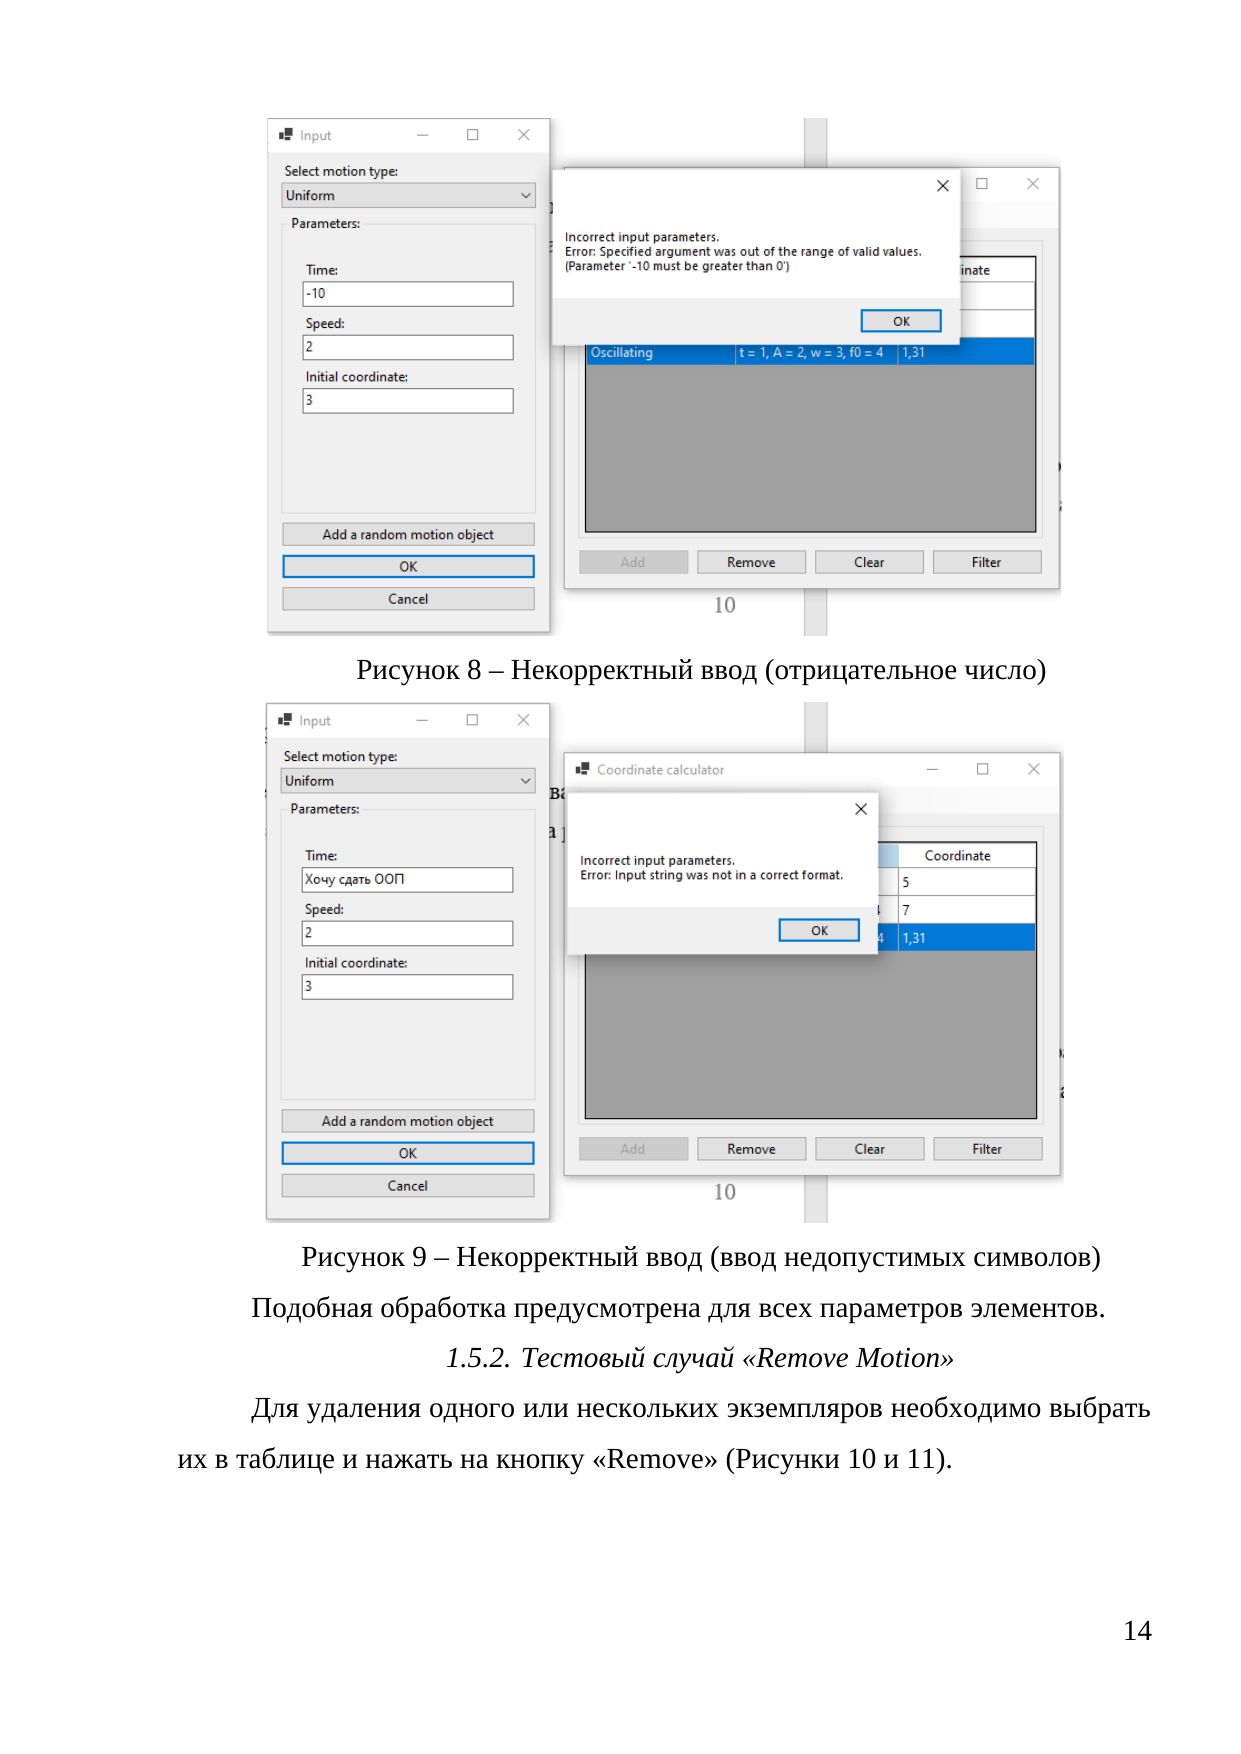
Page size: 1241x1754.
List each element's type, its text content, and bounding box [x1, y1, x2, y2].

picture [265, 702, 1064, 1223]
text Рисунок 8 – Некорректный ввод (отрицательное число) [177, 652, 1152, 686]
text Для удаления одного или нескольких экземпляров необходимо выбрать их в таблице и нажать на кнопку «Remove» (Рисунки 10 и 11). [177, 1391, 1152, 1474]
list Тестовый случай «Remove Motion» [251, 1340, 1152, 1374]
picture [267, 118, 1062, 636]
text Подобная обработка предусмотрена для всех параметров элементов. [177, 1290, 1152, 1323]
text Рисунок 9 – Некорректный ввод (ввод недопустимых символов) [177, 1239, 1152, 1273]
